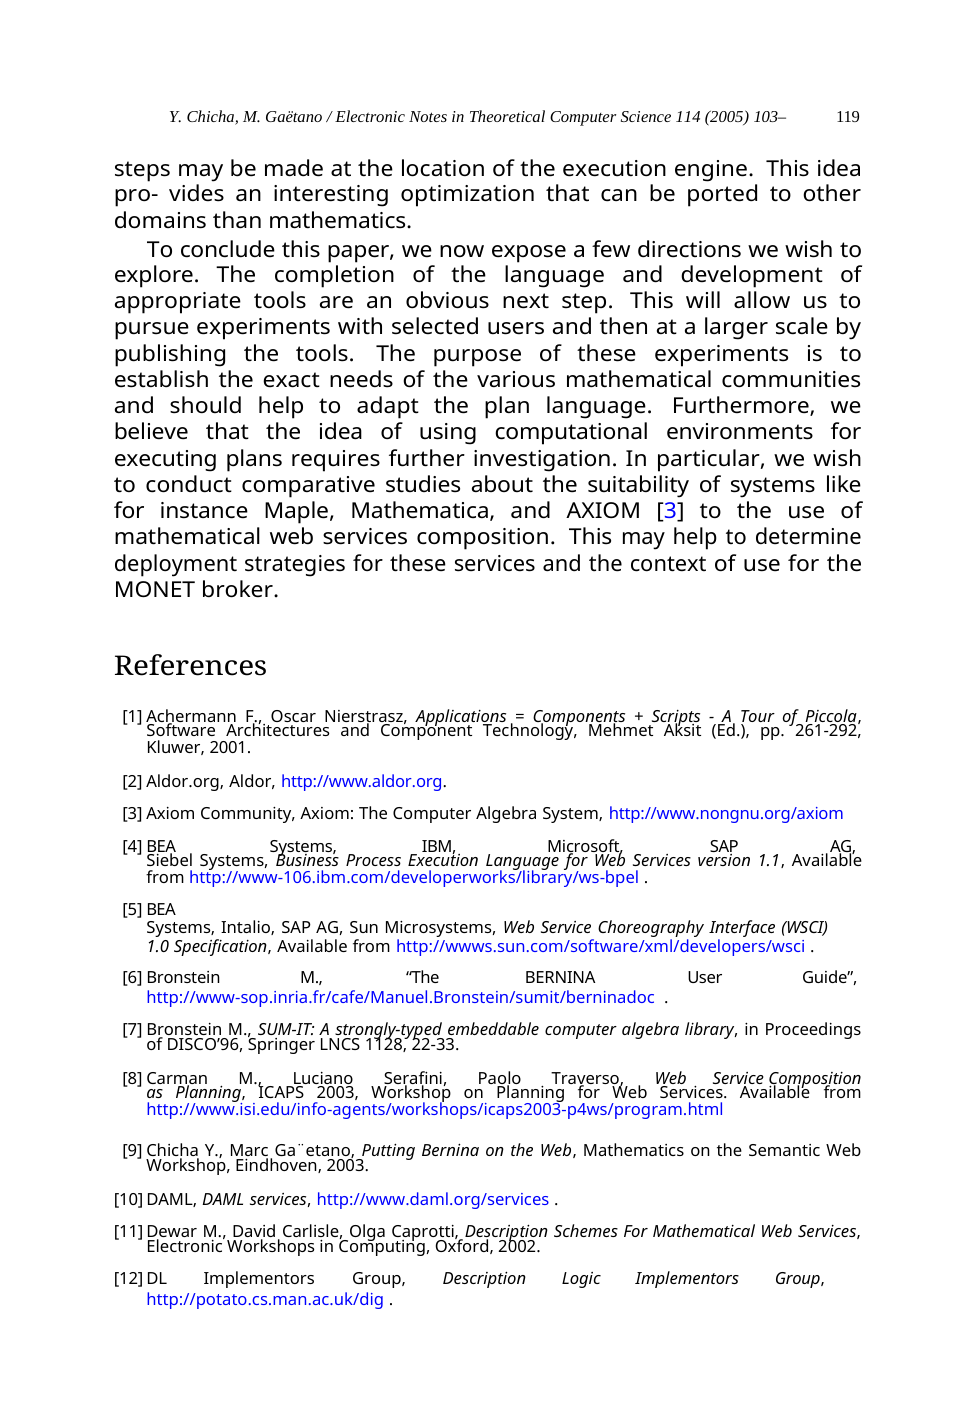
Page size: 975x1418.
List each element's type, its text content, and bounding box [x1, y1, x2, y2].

list Axiom Community, Axiom: The Computer Algebra System, http://www.nongnu.org/axiom [122, 802, 883, 824]
text http://potato.cs.man.ac.uk/dig . [146, 1289, 883, 1309]
list Bronstein M., “The BERNINA User Guide”, [122, 967, 883, 987]
list Dewar M., David Carlisle, Olga Caprotti, Description Schemes For Mathematical Web Services, Electronic Workshops in Computing, Oxford, 2002. [113, 1225, 861, 1257]
list Achermann F., Oscar Nierstrasz, Applications = Components + Scripts - A Tour of Piccola, Software Architectures and Component Technology, Mehmet Aksit (Ed.), pp. 261-292, Kluwer, 2001. [122, 709, 862, 758]
list BEA Systems, IBM, Microsoft, SAP AG, Siebel Systems, Business Process Execution Language for Web Services version 1.1, Available from http://www-106.ibm.com/developerworks/library/ws-bpel . [122, 839, 862, 888]
text steps may be made at the location of the execution engine. This idea pro- vides an interesting optimization that can be ported to other domains than mathematics. [113, 156, 862, 234]
list DL Implementors Group, Description Logic Implementors Group, [113, 1268, 883, 1289]
text 1.0 Speciﬁcation, Available from http://wwws.sun.com/software/xml/developers/wsci . [146, 937, 883, 957]
text To conclude this paper, we now expose a few directions we wish to explore. The completion of the language and development of appropriate tools are an obvious next step. This will allow us to pursue experiments with selected users and then at a larger scale by publishing the tools. The purpose of these experiments is to establish the exact needs of the various mathematical communities and should help to adapt the plan language. Furthermore, we believe that the idea of using computational environments for executing plans requires further investigation. In particular, we wish to conduct comparative studies about the suitability of systems like for instance Maple, Mathematica, and AXIOM [3] to the use of mathematical web services composition. This may help to determine deployment strategies for these services and the context of use for the MONET broker. [113, 236, 862, 604]
list DAML, DAML services, http://www.daml.org/services . [113, 1187, 883, 1210]
list Carman M., Luciano Serafini, Paolo Traverso, Web Service Composition as Planning, ICAPS 2003, Workshop on Planning for Web Services. Available from http://www.isi.edu/info-agents/workshops/icaps2003-p4ws/program.html [122, 1072, 862, 1120]
text http://www-sop.inria.fr/cafe/Manuel.Bronstein/sumit/berninadoc . [146, 987, 883, 1008]
subtitle References [113, 646, 883, 683]
list BEA [122, 899, 883, 919]
list Bronstein M., SUM-IT: A strongly-typed embeddable computer algebra library, in Proceedings of DISCO’96, Springer LNCS 1128, 22-33. [122, 1023, 861, 1055]
list Chicha Y., Marc Ga¨etano, Putting Bernina on the Web, Mathematics on the Semantic Web Workshop, Eindhoven, 2003. [122, 1144, 862, 1176]
list Aldor.org, Aldor, http://www.aldor.org. [122, 769, 883, 792]
text Systems, Intalio, SAP AG, Sun Microsystems, Web Service Choreography Interface (WSCI) [146, 919, 883, 937]
